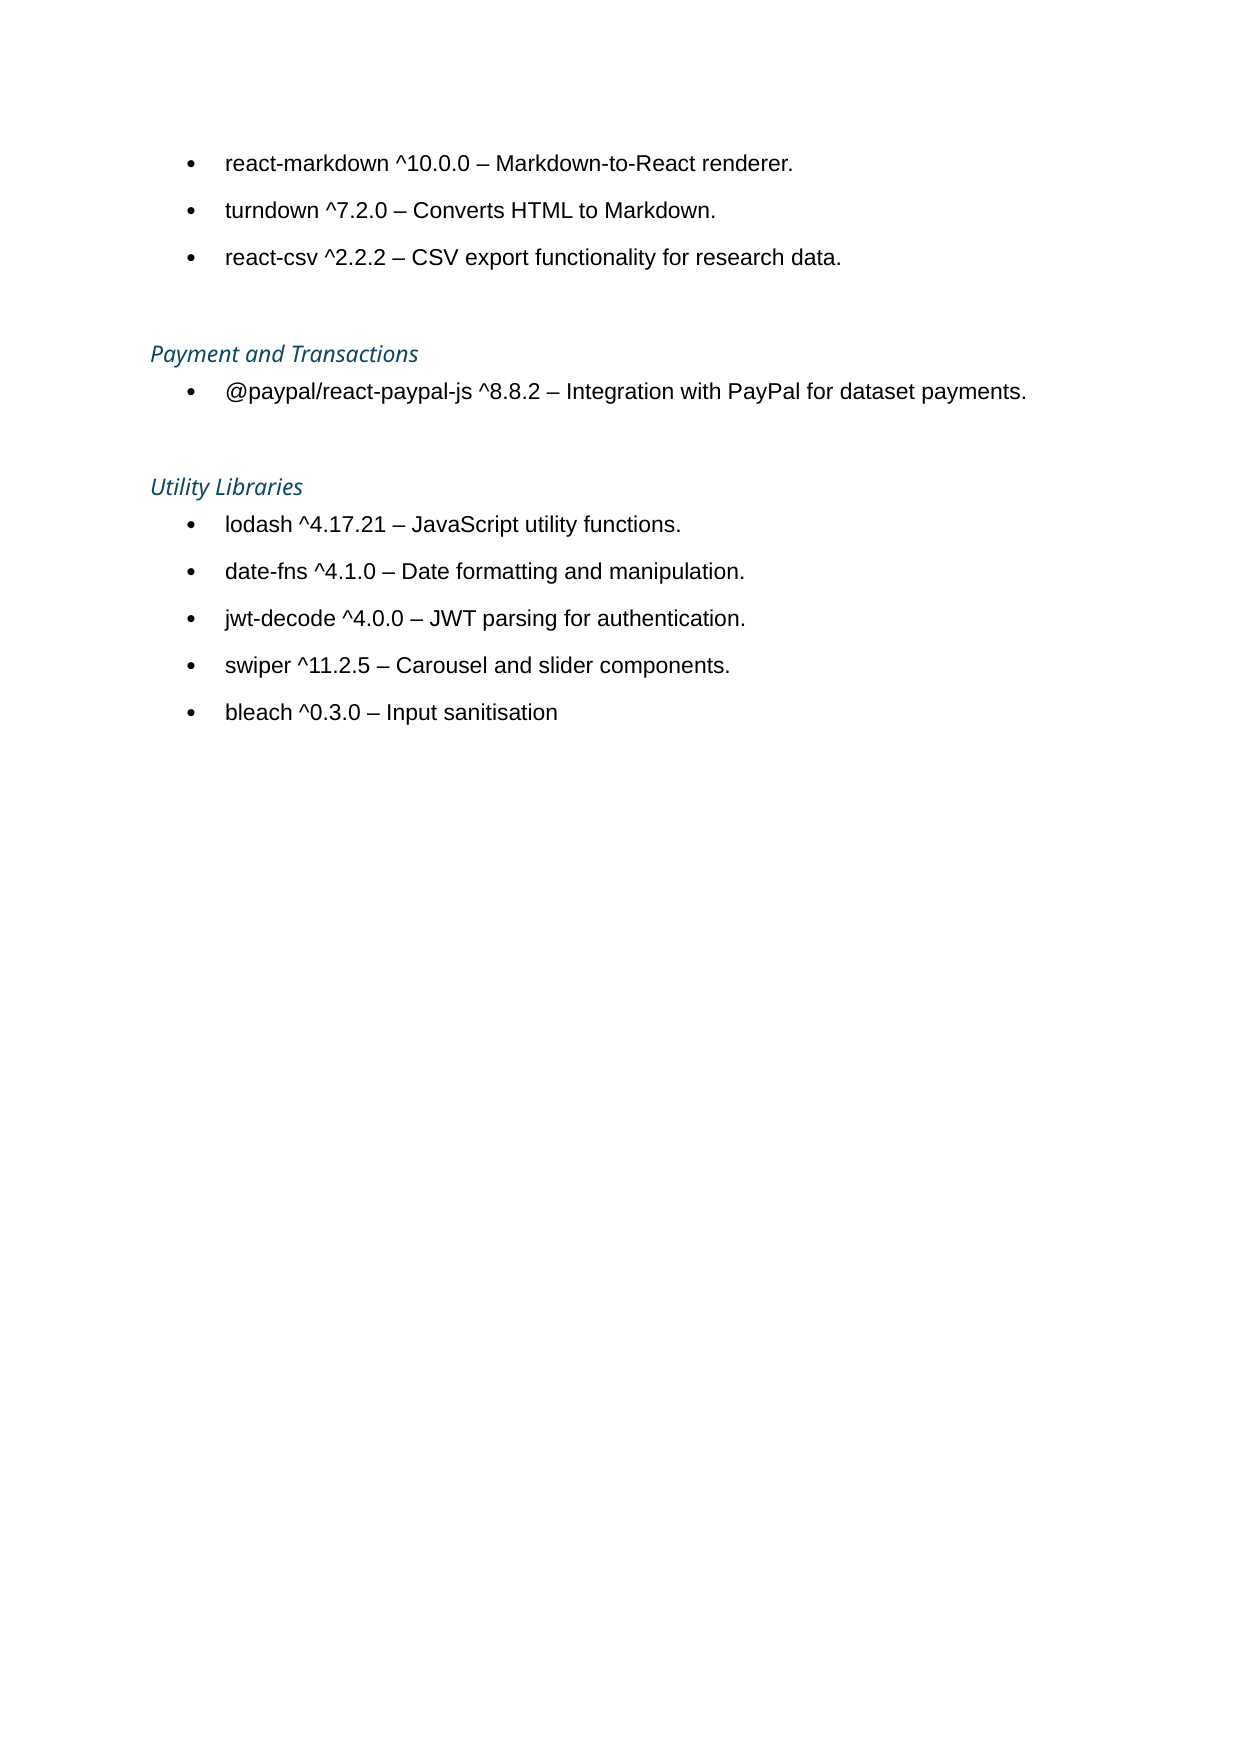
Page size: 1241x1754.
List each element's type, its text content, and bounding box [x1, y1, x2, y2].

list swiper ^11.2.5 – Carousel and slider components. [187, 652, 1090, 678]
list @paypal/react-paypal-js ^8.8.2 – Integration with PayPal for dataset payments. [187, 378, 1090, 404]
subtitle Utility Libraries [150, 471, 1090, 503]
list jwt-decode ^4.0.0 – JWT parsing for authentication. [187, 605, 1090, 632]
list react-markdown ^10.0.0 – Markdown-to-React renderer. [187, 150, 1090, 176]
list turndown ^7.2.0 – Converts HTML to Markdown. [187, 197, 1090, 223]
list lodash ^4.17.21 – JavaScript utility functions. [187, 511, 1090, 538]
list react-csv ^2.2.2 – CSV export functionality for research data. [187, 244, 1090, 270]
list date-fns ^4.1.0 – Date formatting and manipulation. [187, 558, 1090, 585]
subtitle Payment and Transactions [150, 337, 1090, 369]
list bleach ^0.3.0 – Input sanitisation [187, 699, 1090, 725]
